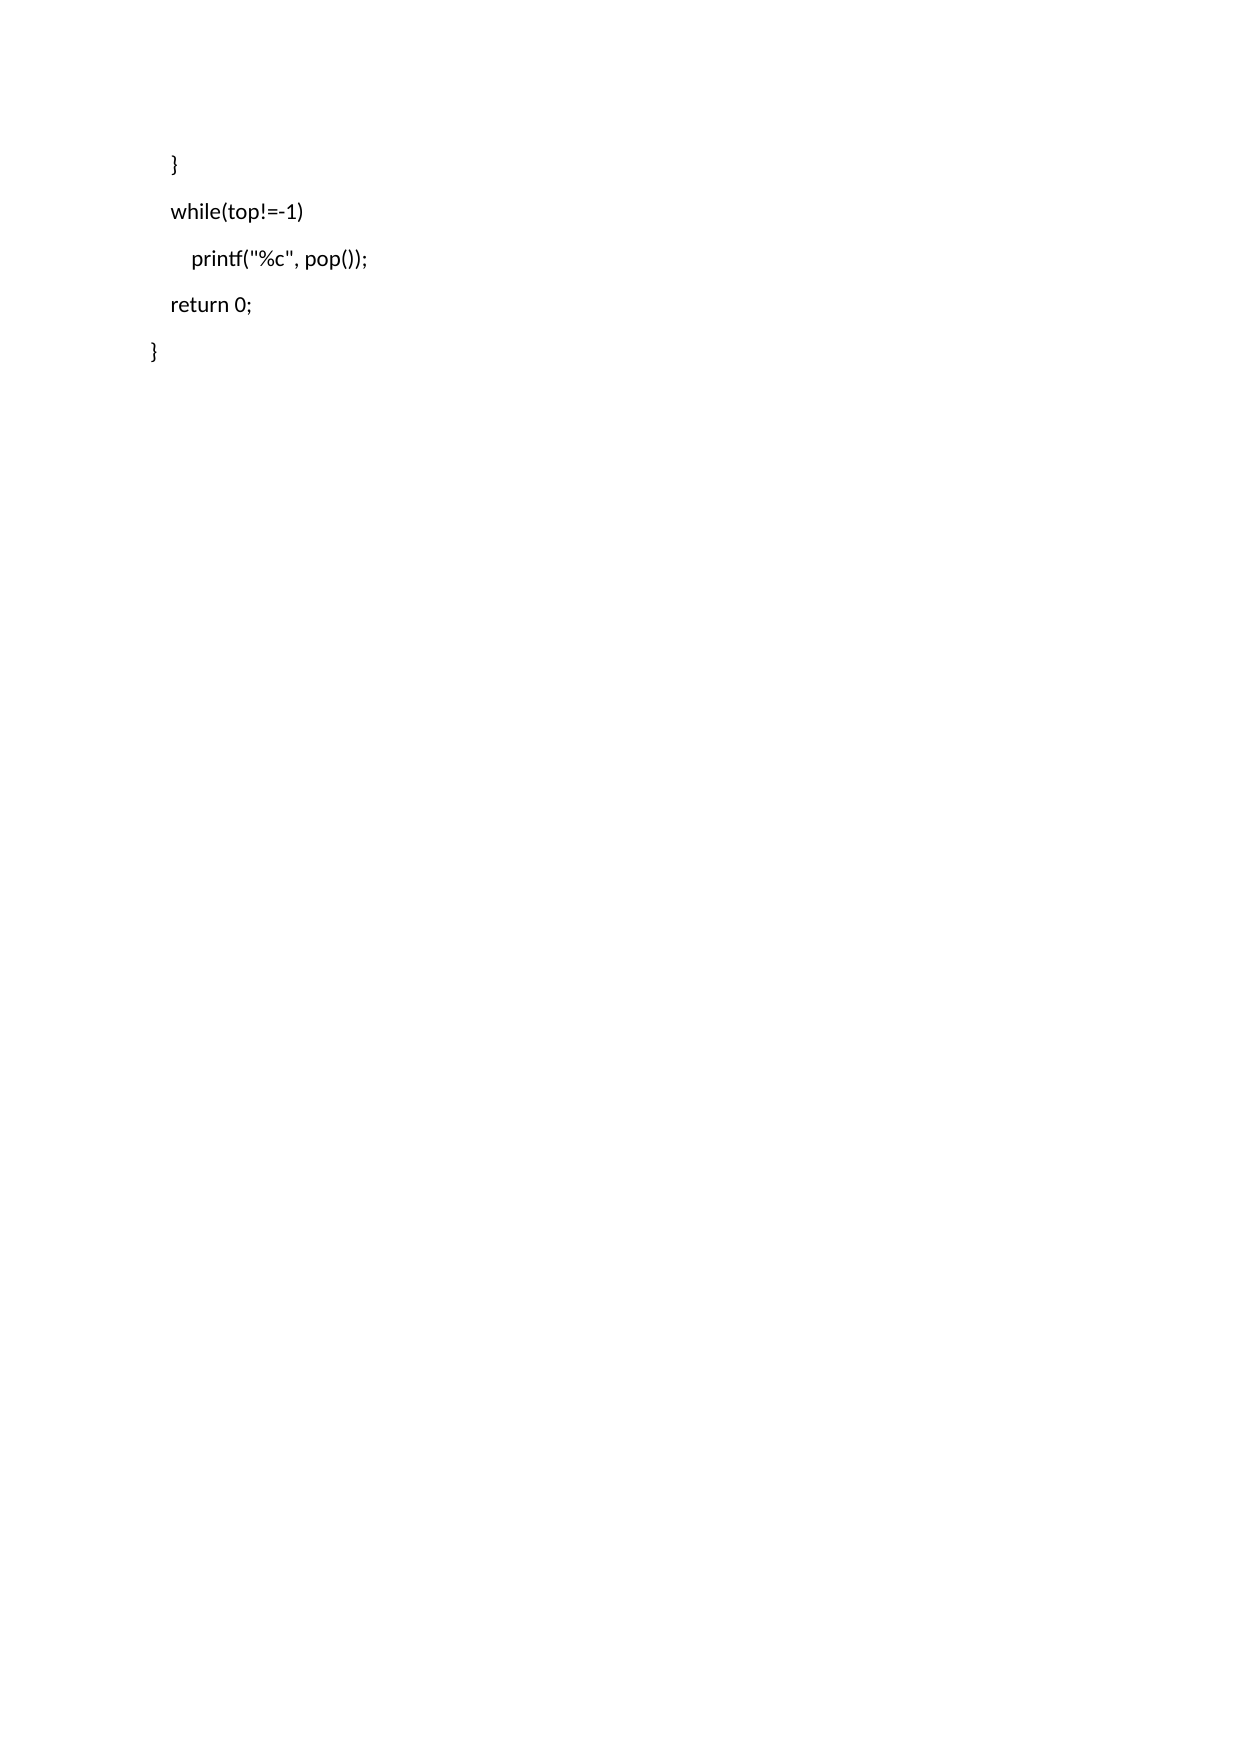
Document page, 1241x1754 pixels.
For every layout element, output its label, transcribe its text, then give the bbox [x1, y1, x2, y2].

text } [150, 150, 1090, 178]
text while(top!=-1) [150, 197, 1090, 225]
text return 0; [150, 291, 1090, 319]
text printf("%c", pop()); [150, 244, 1090, 272]
text } [150, 337, 1090, 366]
